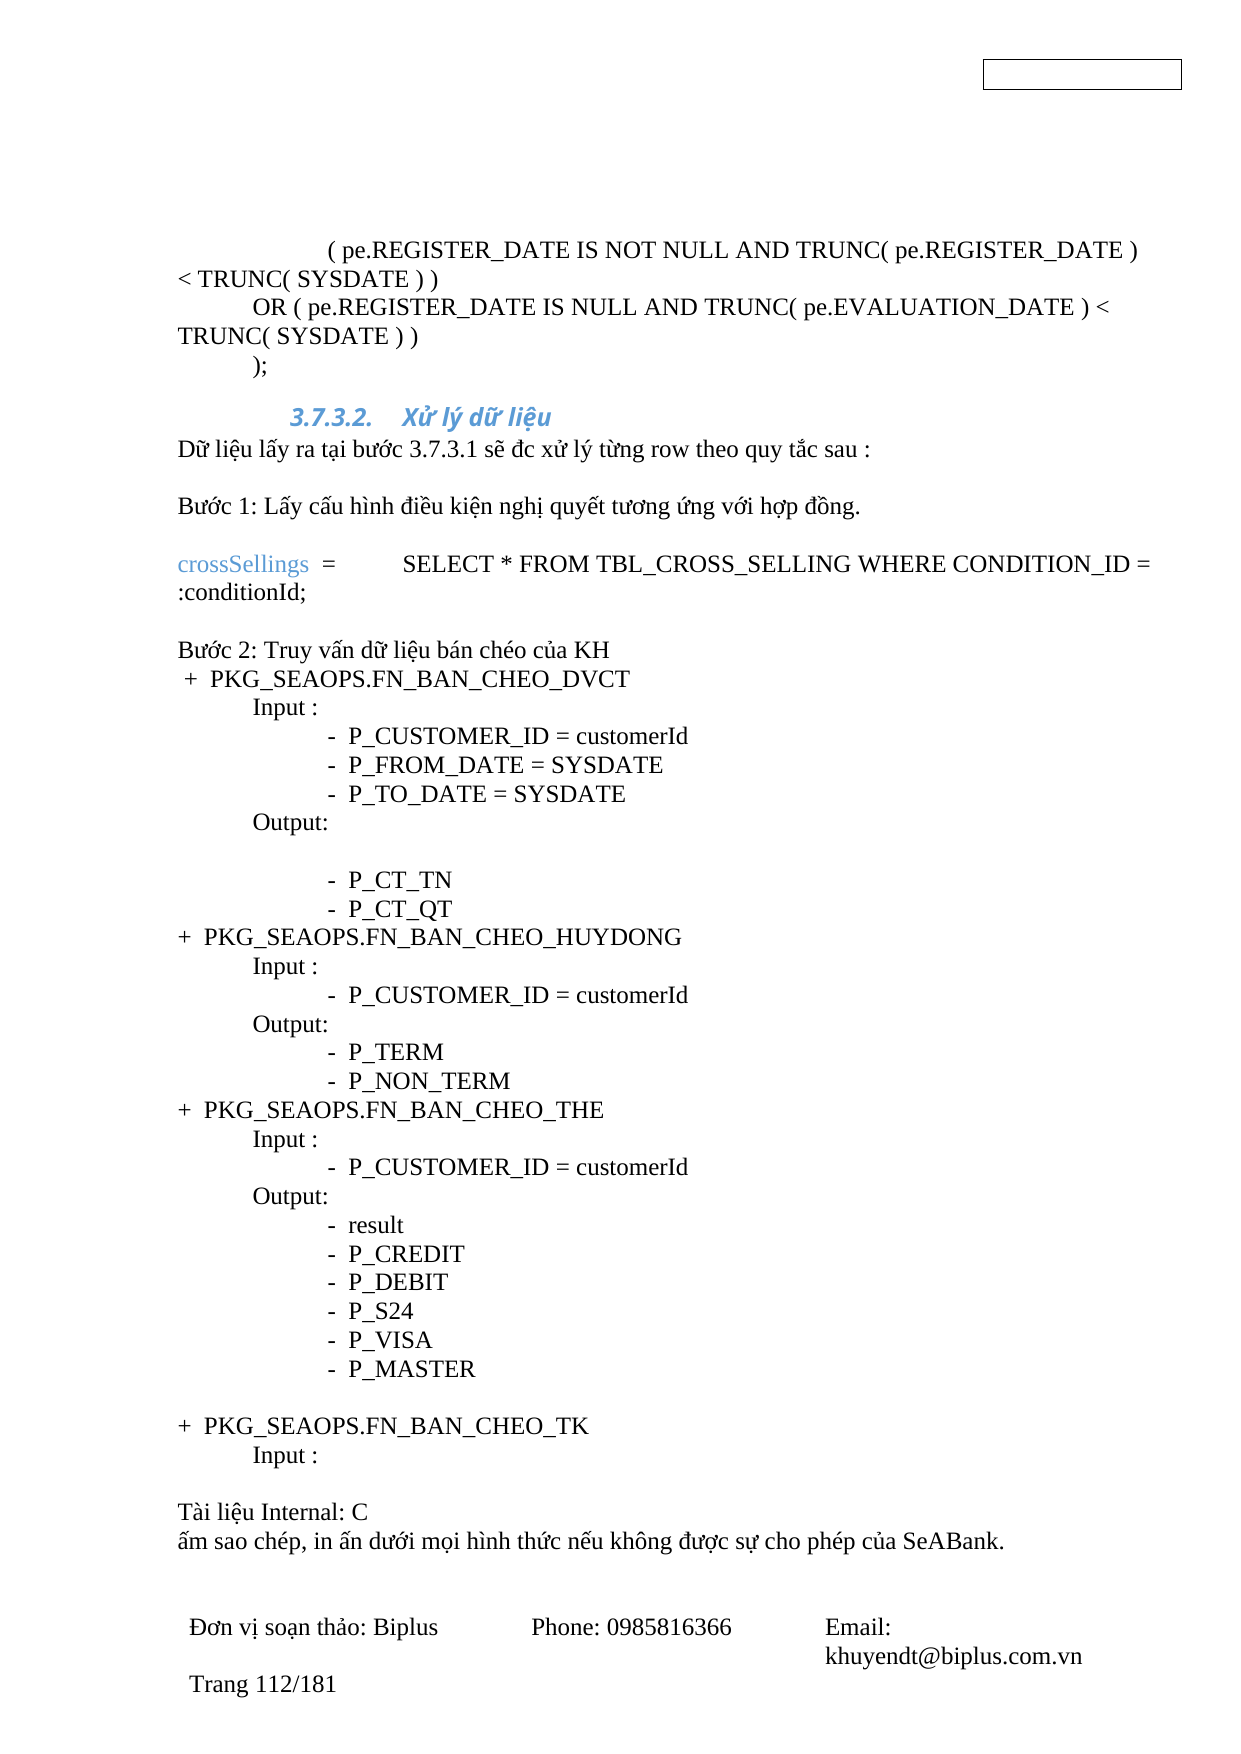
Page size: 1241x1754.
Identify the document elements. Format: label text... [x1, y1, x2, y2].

text + PKG_SEAOPS.FN_BAN_CHEO_DVCT [177, 664, 1152, 692]
text - P_VISA [252, 1325, 1152, 1354]
text ); [177, 350, 1152, 379]
text Output: [177, 1181, 1152, 1210]
subtitle Xử lý dữ liệu [290, 399, 1152, 434]
text Input : [177, 692, 1152, 721]
text Output: [177, 807, 1152, 836]
text + PKG_SEAOPS.FN_BAN_CHEO_HUYDONG [177, 922, 1152, 951]
text + PKG_SEAOPS.FN_BAN_CHEO_THE [177, 1095, 1152, 1124]
text - P_CREDIT [327, 1239, 1152, 1267]
text - P_CT_QT [252, 894, 1152, 922]
text Bước 2: Truy vấn dữ liệu bán chéo của KH [177, 635, 1152, 664]
text - P_FROM_DATE = SYSDATE [327, 750, 1152, 779]
text + PKG_SEAOPS.FN_BAN_CHEO_TK [177, 1411, 1152, 1440]
text Bước 1: Lấy cấu hình điều kiện nghị quyết tương ứng với hợp đồng. [177, 491, 1152, 520]
text - P_TO_DATE = SYSDATE [252, 779, 1152, 807]
text Input : [177, 1440, 1152, 1469]
text - P_DEBIT [252, 1267, 1152, 1296]
text - P_CUSTOMER_ID = customerId [252, 721, 1152, 750]
text - P_CUSTOMER_ID = customerId [252, 1152, 1152, 1181]
text - P_TERM [327, 1037, 1152, 1066]
text ( pe.REGISTER_DATE IS NOT NULL AND TRUNC( pe.REGISTER_DATE ) < TRUNC( SYSDATE ) ) [177, 235, 1152, 292]
text Dữ liệu lấy ra tại bước 3.7.3.1 sẽ đc xử lý từng row theo quy tắc sau : [177, 434, 1152, 462]
text - P_NON_TERM [252, 1066, 1152, 1095]
text OR ( pe.REGISTER_DATE IS NULL AND TRUNC( pe.EVALUATION_DATE ) < TRUNC( SYSDATE ) ) [177, 292, 1152, 350]
text Input : [177, 951, 1152, 980]
text - result [252, 1210, 1152, 1239]
text Input : [177, 1124, 1152, 1152]
text crossSellings = SELECT * FROM TBL_CROSS_SELLING WHERE CONDITION_ID = :conditionId; [177, 549, 1152, 606]
text - P_CT_TN [327, 865, 1152, 894]
text - P_CUSTOMER_ID = customerId [252, 980, 1152, 1009]
text - P_MASTER [327, 1354, 1152, 1382]
text - P_S24 [327, 1296, 1152, 1325]
text Output: [177, 1009, 1152, 1037]
